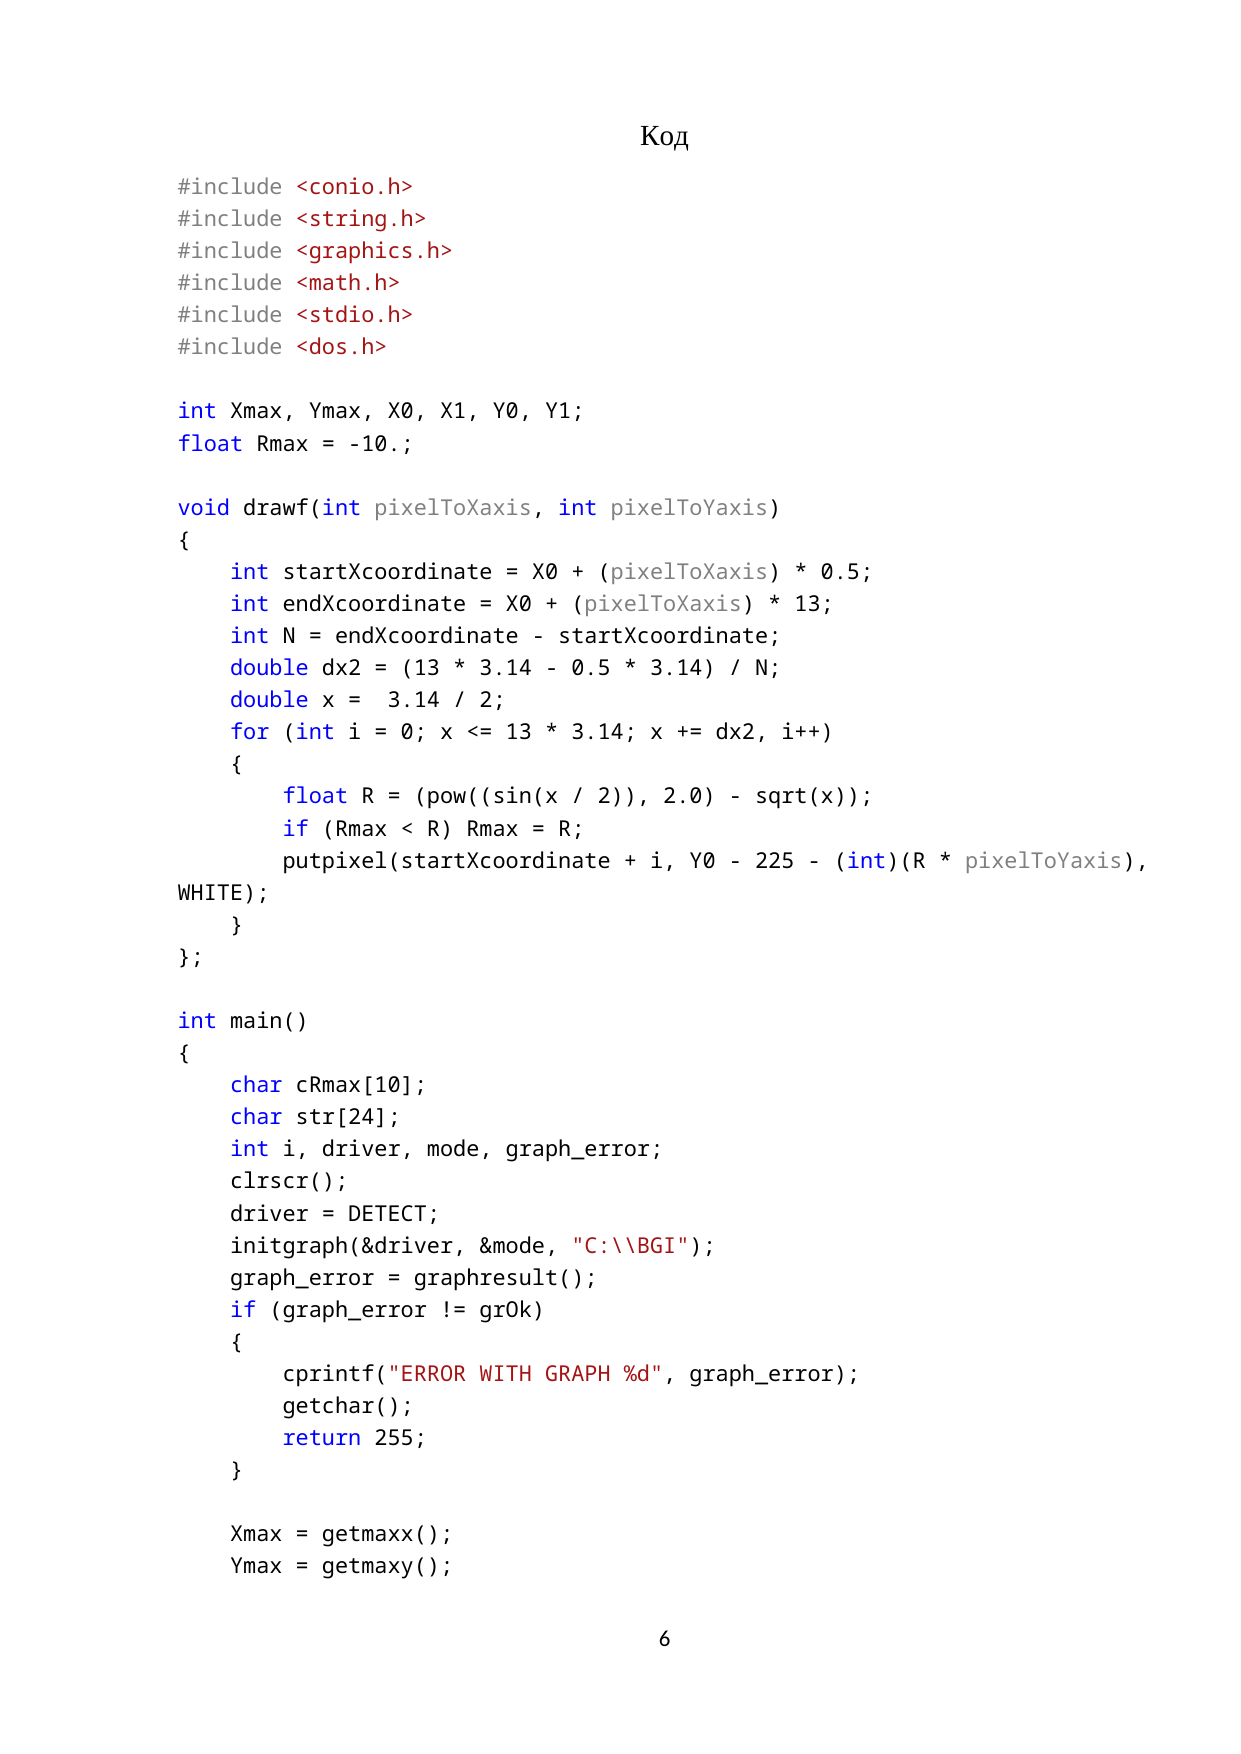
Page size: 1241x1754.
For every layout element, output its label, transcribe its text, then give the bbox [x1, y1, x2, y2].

text #include <stdio.h> [177, 299, 1152, 329]
text int startXcoordinate = X0 + (pixelToXaxis) * 0.5; [177, 556, 1152, 586]
text float Rmax = -10.; [177, 428, 1152, 457]
text }; [177, 941, 1152, 971]
text graph_error = graphresult(); [177, 1262, 1152, 1292]
text Код [177, 118, 1152, 152]
text #include <conio.h> [177, 171, 1152, 201]
text driver = DETECT; [177, 1198, 1152, 1227]
text putpixel(startXcoordinate + i, Y0 - 225 - (int)(R * pixelToYaxis), WHITE); [177, 845, 1152, 907]
text #include <string.h> [177, 203, 1152, 233]
text } [177, 909, 1152, 939]
text int N = endXcoordinate - startXcoordinate; [177, 620, 1152, 650]
text char str[24]; [177, 1101, 1152, 1131]
text for (int i = 0; x <= 13 * 3.14; x += dx2, i++) [177, 716, 1152, 746]
text { [177, 748, 1152, 778]
text } [177, 1454, 1152, 1484]
text getchar(); [177, 1390, 1152, 1420]
text { [177, 1037, 1152, 1067]
text int endXcoordinate = X0 + (pixelToXaxis) * 13; [177, 588, 1152, 618]
text #include <graphics.h> [177, 235, 1152, 265]
text return 255; [177, 1422, 1152, 1452]
text Xmax = getmaxx(); [177, 1518, 1152, 1548]
text int Xmax, Ymax, X0, X1, Y0, Y1; [177, 396, 1152, 425]
text int main() [177, 1005, 1152, 1035]
text double dx2 = (13 * 3.14 - 0.5 * 3.14) / N; [177, 652, 1152, 682]
text initgraph(&driver, &mode, "C:\\BGI"); [177, 1230, 1152, 1259]
text int i, driver, mode, graph_error; [177, 1133, 1152, 1163]
text double x = 3.14 / 2; [177, 684, 1152, 714]
text char cRmax[10]; [177, 1069, 1152, 1099]
text if (Rmax < R) Rmax = R; [177, 813, 1152, 842]
text void drawf(int pixelToXaxis, int pixelToYaxis) [177, 492, 1152, 522]
text if (graph_error != grOk) [177, 1294, 1152, 1324]
text { [177, 1326, 1152, 1356]
text clrscr(); [177, 1166, 1152, 1195]
text #include <math.h> [177, 267, 1152, 297]
text #include <dos.h> [177, 331, 1152, 361]
text cprintf("ERROR WITH GRAPH %d", graph_error); [177, 1358, 1152, 1388]
text float R = (pow((sin(x / 2)), 2.0) - sqrt(x)); [177, 781, 1152, 810]
text Ymax = getmaxy(); [177, 1551, 1152, 1580]
text { [177, 524, 1152, 554]
